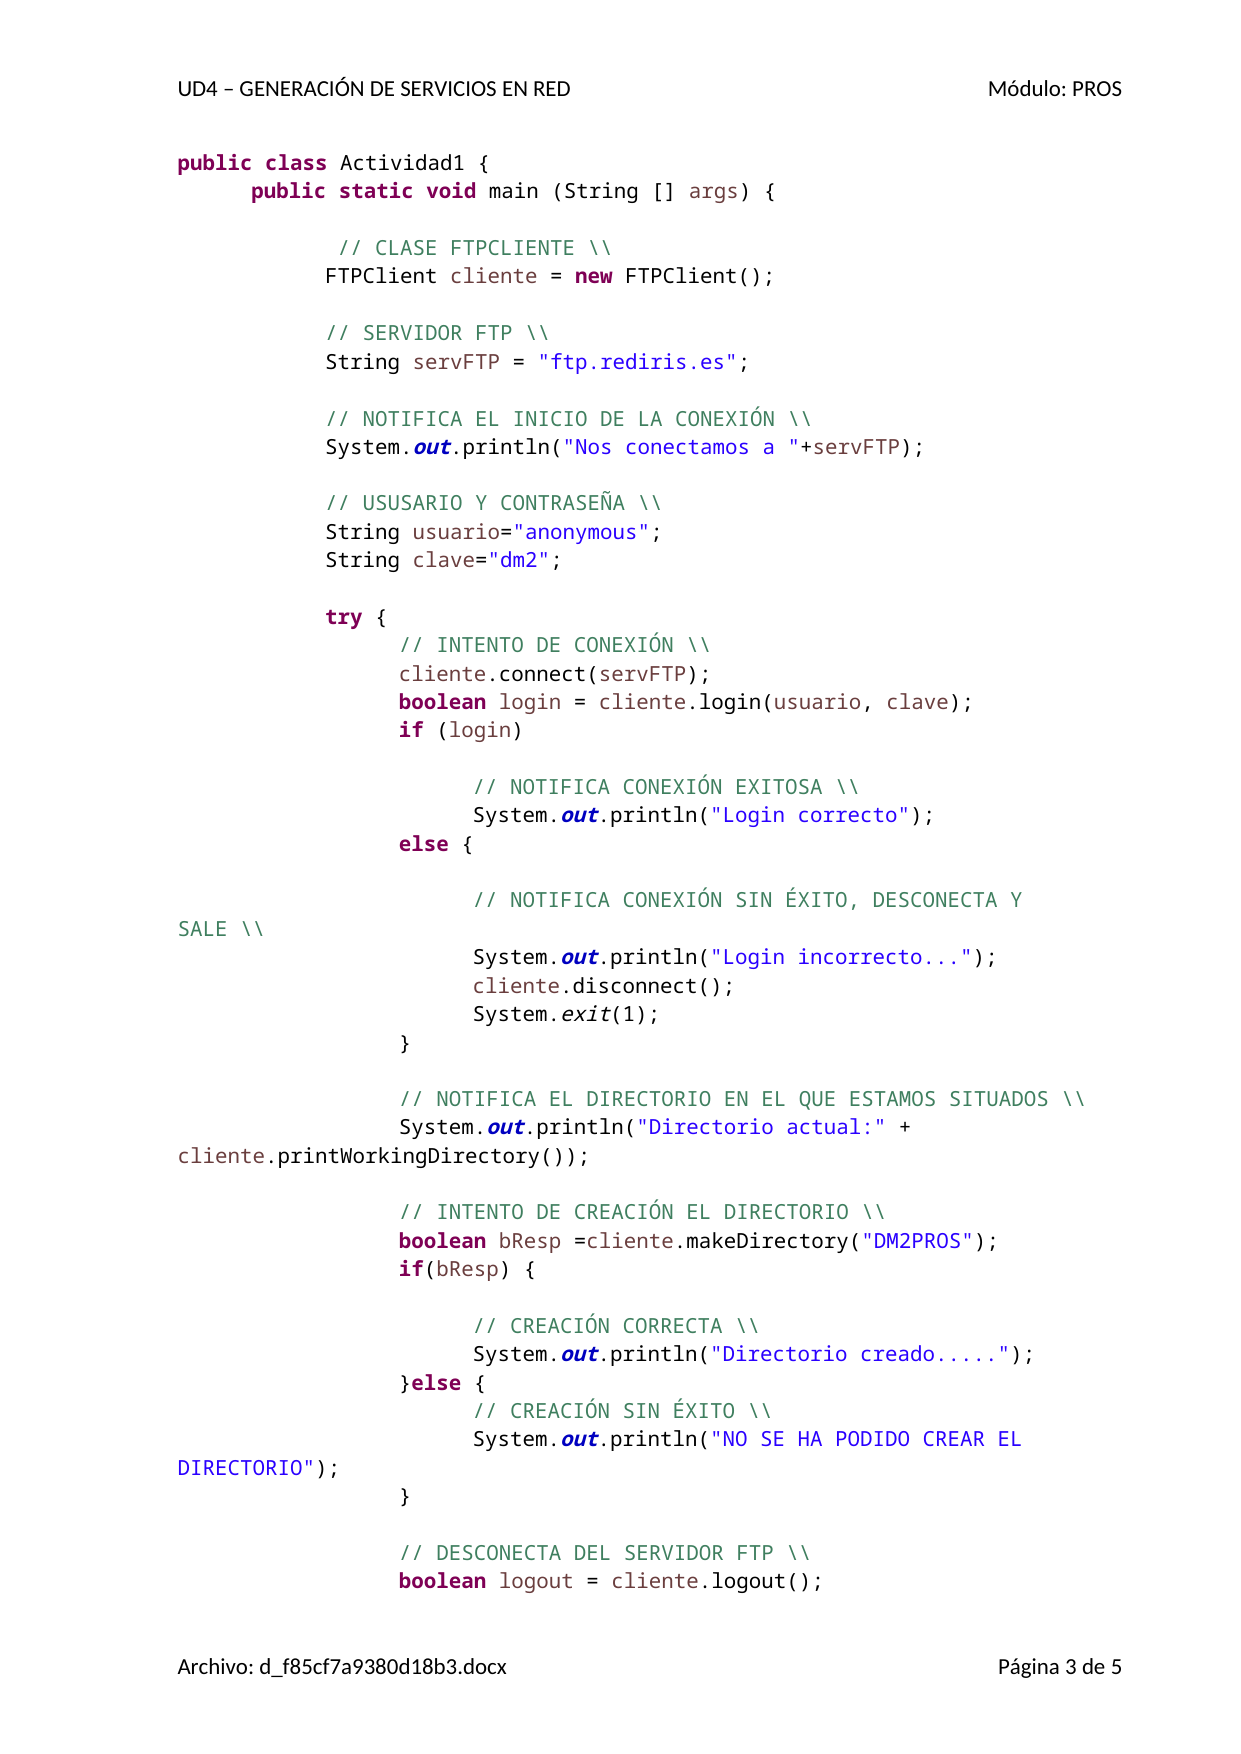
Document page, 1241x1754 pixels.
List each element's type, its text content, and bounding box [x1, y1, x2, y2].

text } [177, 1481, 1122, 1510]
text cliente.connect(servFTP); [177, 659, 1122, 687]
text // CLASE FTPCLIENTE \\ [177, 233, 1122, 261]
text boolean bResp =cliente.makeDirectory("DM2PROS"); [177, 1226, 1122, 1254]
text System.out.println("NO SE HA PODIDO CREAR EL DIRECTORIO"); [177, 1424, 1122, 1481]
text } [177, 1028, 1122, 1056]
text // INTENTO DE CONEXIÓN \\ [177, 630, 1122, 659]
text }else { [177, 1368, 1122, 1396]
text System.exit(1); [177, 999, 1122, 1028]
text FTPClient cliente = new FTPClient(); [177, 261, 1122, 290]
text // SERVIDOR FTP \\ [177, 318, 1122, 347]
text boolean logout = cliente.logout(); [177, 1566, 1122, 1595]
text // CREACIÓN CORRECTA \\ [177, 1311, 1122, 1339]
text try { [177, 602, 1122, 630]
text // DESCONECTA DEL SERVIDOR FTP \\ [177, 1538, 1122, 1566]
text // INTENTO DE CREACIÓN EL DIRECTORIO \\ [177, 1197, 1122, 1226]
text // NOTIFICA EL INICIO DE LA CONEXIÓN \\ [177, 404, 1122, 432]
text String usuario="anonymous"; [177, 517, 1122, 545]
text String servFTP = "ftp.rediris.es"; [177, 347, 1122, 375]
text // NOTIFICA CONEXIÓN SIN ÉXITO, DESCONECTA Y SALE \\ [177, 885, 1122, 942]
text // NOTIFICA EL DIRECTORIO EN EL QUE ESTAMOS SITUADOS \\ [177, 1084, 1122, 1112]
text String clave="dm2"; [177, 545, 1122, 574]
text else { [177, 829, 1122, 857]
text boolean login = cliente.login(usuario, clave); [177, 687, 1122, 716]
text System.out.println("Directorio actual:" + cliente.printWorkingDirectory()); [177, 1112, 1122, 1169]
text System.out.println("Nos conectamos a "+servFTP); [177, 432, 1122, 461]
text if(bResp) { [177, 1254, 1122, 1283]
text public class Actividad1 { [177, 148, 1122, 176]
text System.out.println("Login incorrecto..."); [177, 942, 1122, 971]
text // USUSARIO Y CONTRASEÑA \\ [177, 488, 1122, 517]
text cliente.disconnect(); [177, 971, 1122, 999]
text // CREACIÓN SIN ÉXITO \\ [177, 1396, 1122, 1424]
text public static void main (String [] args) { [177, 176, 1122, 204]
text if (login) [177, 716, 1122, 744]
text // NOTIFICA CONEXIÓN EXITOSA \\ [177, 772, 1122, 801]
text System.out.println("Login correcto"); [177, 801, 1122, 829]
text System.out.println("Directorio creado....."); [177, 1339, 1122, 1368]
